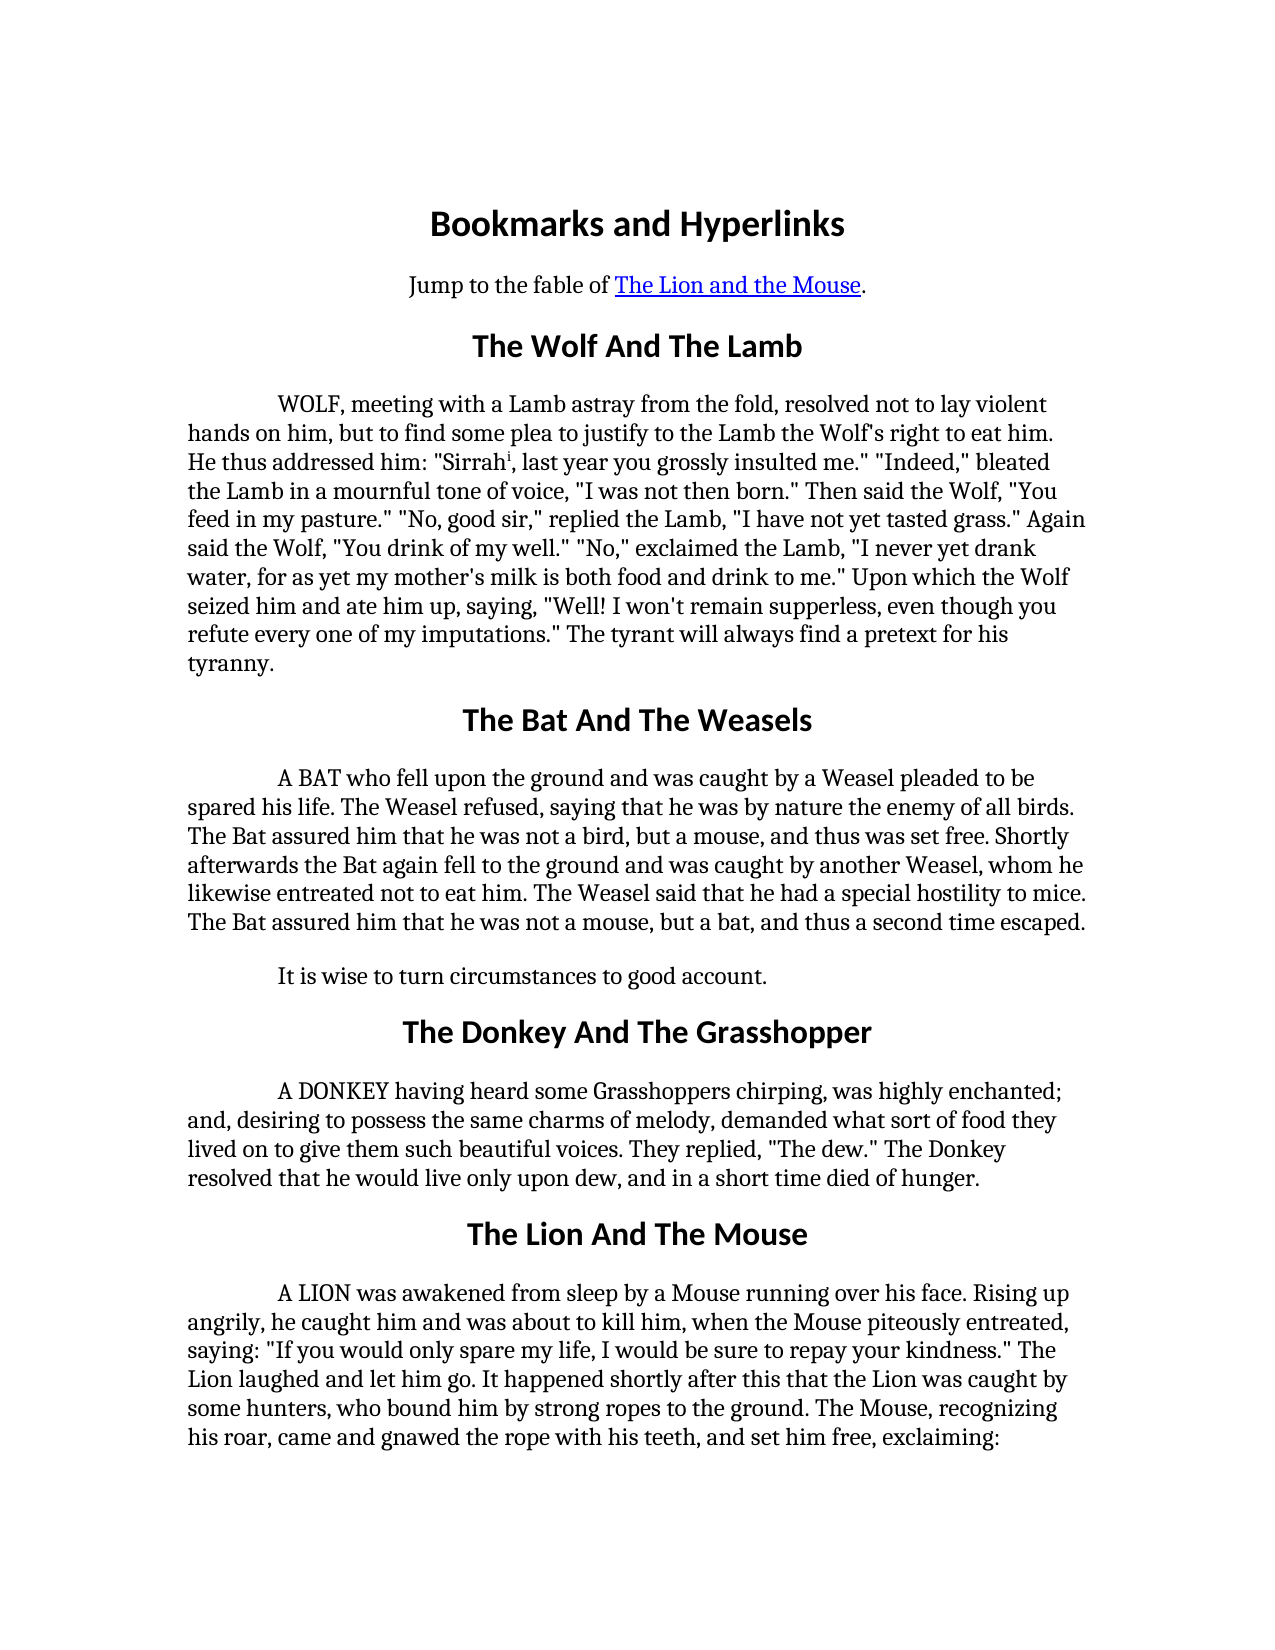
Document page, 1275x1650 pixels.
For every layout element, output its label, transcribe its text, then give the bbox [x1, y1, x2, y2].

text A BAT who fell upon the ground and was caught by a Weasel pleaded to be spared his life. The Weasel refused, saying that he was by nature the enemy of all birds. The Bat assured him that he was not a bird, but a mouse, and thus was set free. Shortly afterwards the Bat again fell to the ground and was caught by another Weasel, whom he likewise entreated not to eat him. The Weasel said that he had a special hostility to mice. The Bat assured him that he was not a mouse, but a bat, and thus a second time escaped. [187, 764, 1087, 937]
text It is wise to turn circumstances to good account. [187, 962, 1087, 991]
subtitle The Bat And The Weasels [187, 699, 1087, 739]
text WOLF, meeting with a Lamb astray from the fold, resolved not to lay violent hands on him, but to find some plea to justify to the Lamb the Wolf's right to eat him. He thus addressed him: "Sirrah, last year you grossly insulted me." "Indeed," bleated the Lamb in a mournful tone of voice, "I was not then born." Then said the Wolf, "You feed in my pasture." "No, good sir," replied the Lamb, "I have not yet tasted grass." Again said the Wolf, "You drink of my well." "No," exclaimed the Lamb, "I never yet drank water, for as yet my mother's milk is both food and drink to me." Upon which the Wolf seized him and ate him up, saying, "Well! I won't remain supperless, even though you refute every one of my imputations." The tyrant will always find a pretext for his tyranny. [187, 390, 1087, 678]
text A DONKEY having heard some Grasshoppers chirping, was highly enchanted; and, desiring to possess the same charms of melody, demanded what sort of food they lived on to give them such beautiful voices. They replied, "The dew." The Donkey resolved that he would live only upon dew, and in a short time died of hunger. [187, 1077, 1087, 1192]
subtitle Bookmarks and Hyperlinks [187, 200, 1087, 246]
subtitle The Wolf And The Lamb [187, 324, 1087, 365]
subtitle The Lion And The Mouse [187, 1213, 1087, 1254]
text A LION was awakened from sleep by a Mouse running over his face. Rising up angrily, he caught him and was about to kill him, when the Mouse piteously entreated, saying: "If you would only spare my life, I would be sure to repay your kindness." The Lion laughed and let him go. It happened shortly after this that the Lion was caught by some hunters, who bound him by strong ropes to the ground. The Mouse, recognizing his roar, came and gnawed the rope with his teeth, and set him free, exclaiming: [187, 1279, 1087, 1451]
subtitle The Donkey And The Grasshopper [187, 1011, 1087, 1052]
text Jump to the fable of The Lion and the Mouse. [187, 271, 1087, 299]
